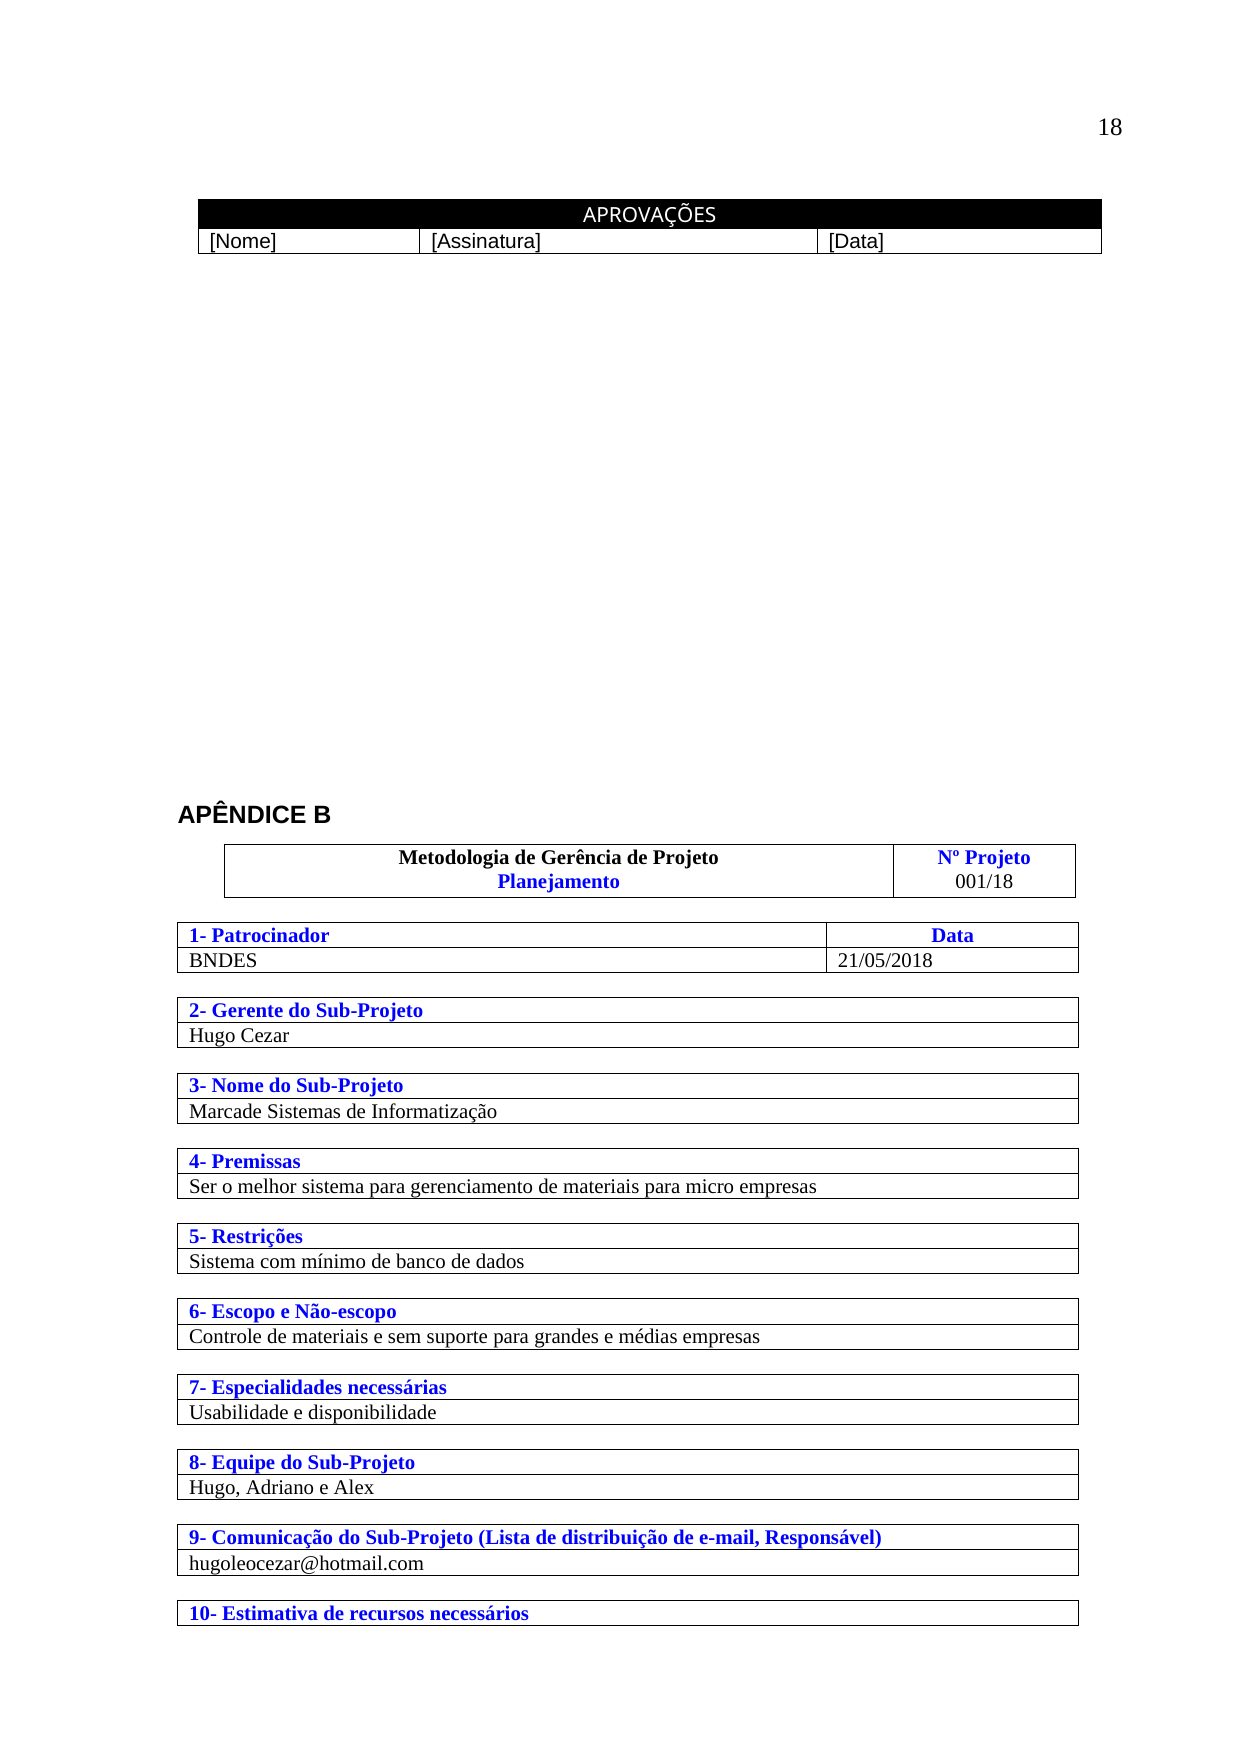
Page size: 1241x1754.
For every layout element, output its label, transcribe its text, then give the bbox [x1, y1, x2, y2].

table_header APROVAÇÕES [199, 200, 1101, 228]
table_header Metodologia de Gerência de Projeto Planejamento [225, 845, 893, 897]
table_cell [Assinatura] [420, 229, 817, 253]
table_cell Controle de materiais e sem suporte para grandes e médias empresas [178, 1325, 1078, 1348]
table_cell Hugo, Adriano e Alex [178, 1475, 1078, 1499]
table_cell [Nome] [199, 229, 419, 253]
table_cell Usabilidade e disponibilidade [178, 1400, 1078, 1424]
table_header 10- Estimativa de recursos necessários [178, 1601, 1078, 1625]
table_cell Sistema com mínimo de banco de dados [178, 1249, 1078, 1273]
table_cell 21/05/2018 [827, 948, 1078, 972]
table_header 1- Patrocinador [178, 923, 826, 947]
table_header 4- Premissas [178, 1149, 1078, 1173]
table_header 2- Gerente do Sub-Projeto [178, 998, 1078, 1022]
table_header 3- Nome do Sub-Projeto [178, 1074, 1078, 1097]
table_cell Marcade Sistemas de Informatização [178, 1099, 1078, 1123]
table_header Data [827, 923, 1078, 947]
table_header 7- Especialidades necessárias [178, 1375, 1078, 1399]
table_cell [Data] [818, 229, 1101, 253]
table_header 5- Restrições [178, 1224, 1078, 1248]
table_header 9- Comunicação do Sub-Projeto (Lista de distribuição de e-mail, Responsável) [178, 1525, 1078, 1549]
table_header 6- Escopo e Não-escopo [178, 1299, 1078, 1323]
table_cell Ser o melhor sistema para gerenciamento de materiais para micro empresas [178, 1174, 1078, 1198]
table_header Nº Projeto 001/18 [894, 845, 1075, 897]
table_header 8- Equipe do Sub-Projeto [178, 1450, 1078, 1474]
table_cell BNDES [178, 948, 826, 972]
text APÊNDICE B [177, 800, 1122, 829]
table_cell Hugo Cezar [178, 1023, 1078, 1047]
table_cell hugoleocezar@hotmail.com [178, 1550, 1078, 1574]
